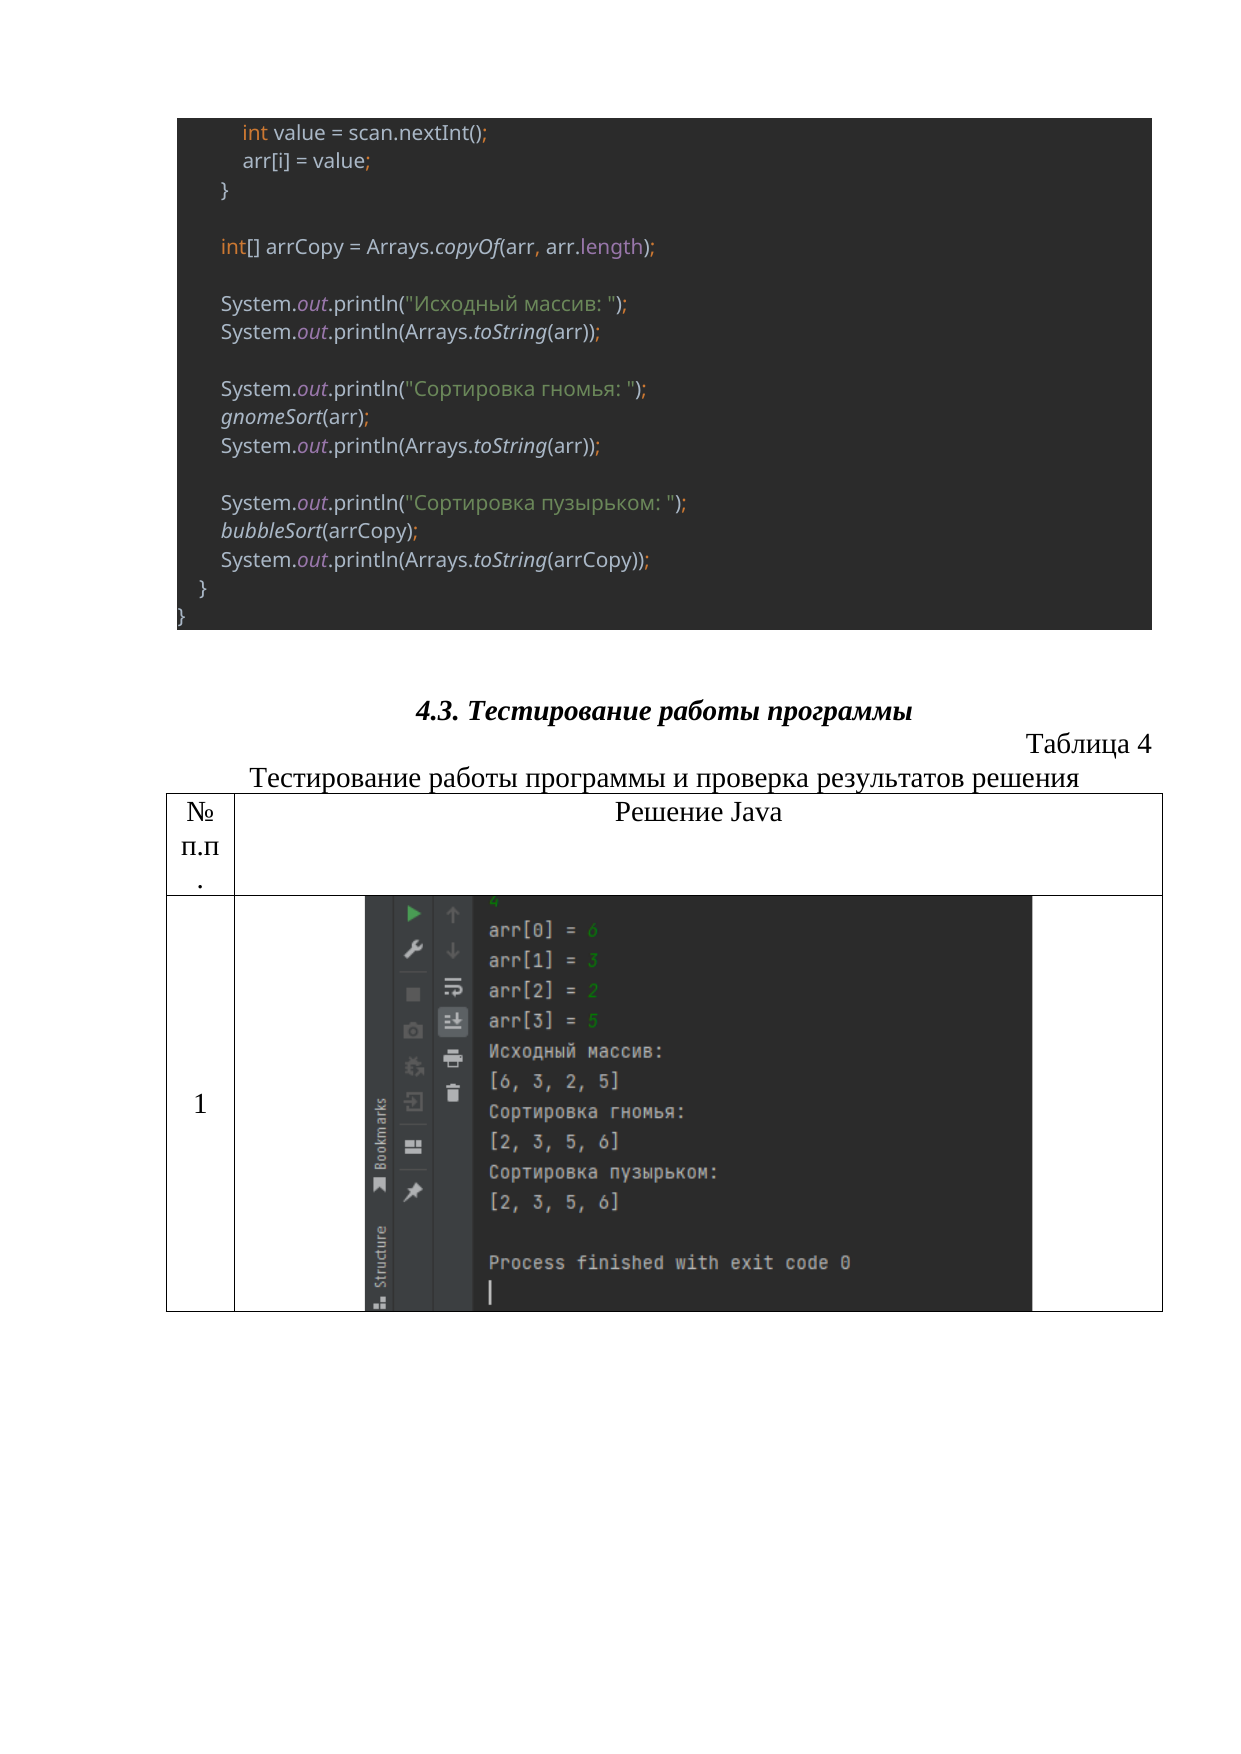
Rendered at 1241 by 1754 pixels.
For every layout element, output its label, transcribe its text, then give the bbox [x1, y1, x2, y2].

text Таблица 4 [177, 726, 1152, 760]
table_header № п.п. [167, 794, 234, 895]
table_cell [235, 896, 364, 1311]
subtitle 4.3. Тестирование работы программы [177, 693, 1152, 726]
table_cell [1033, 896, 1162, 1311]
table_header Решение Java [235, 794, 1162, 895]
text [177, 118, 1152, 630]
picture [364, 896, 1033, 1311]
text Тестирование работы программы и проверка результатов решения [177, 760, 1152, 793]
table_cell 1 [167, 896, 234, 1311]
